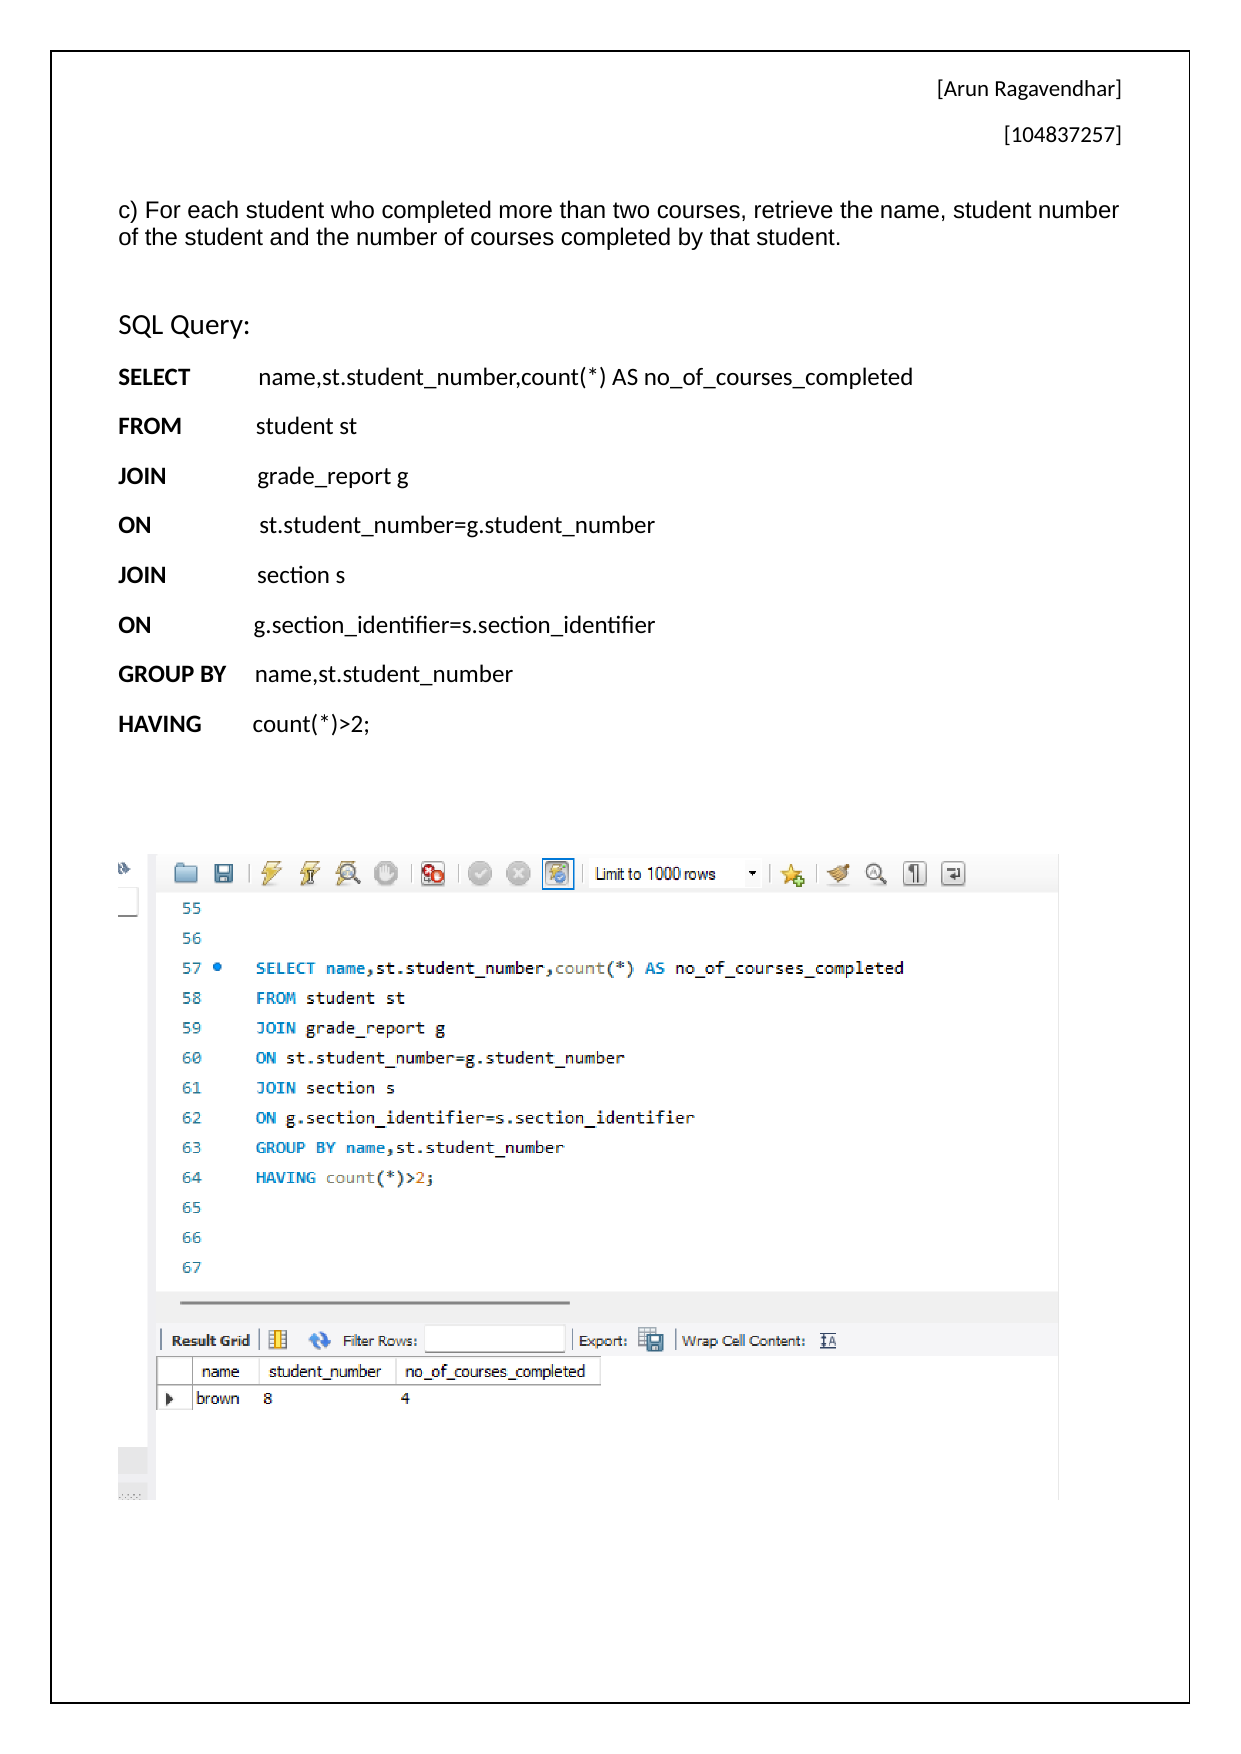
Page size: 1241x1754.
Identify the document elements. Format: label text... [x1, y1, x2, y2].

text HAVING count(*)>2; [118, 708, 1122, 738]
text JOIN section s [118, 559, 1122, 590]
text ON st.student_number=g.student_number [118, 510, 1122, 540]
text GROUP BY name,st.student_number [118, 658, 1122, 689]
text SQL Query: [118, 306, 1122, 341]
text ON g.section_identifier=s.section_identifier [118, 609, 1122, 639]
text JOIN grade_report g [118, 460, 1122, 491]
text SELECT name,st.student_number,count(*) AS no_of_courses_completed [118, 361, 1122, 391]
picture [118, 854, 1059, 1500]
text FROM student st [118, 411, 1122, 441]
text c) For each student who completed more than two courses, retrieve the name, student number of the student and the number of courses completed by that student. [118, 196, 1122, 251]
